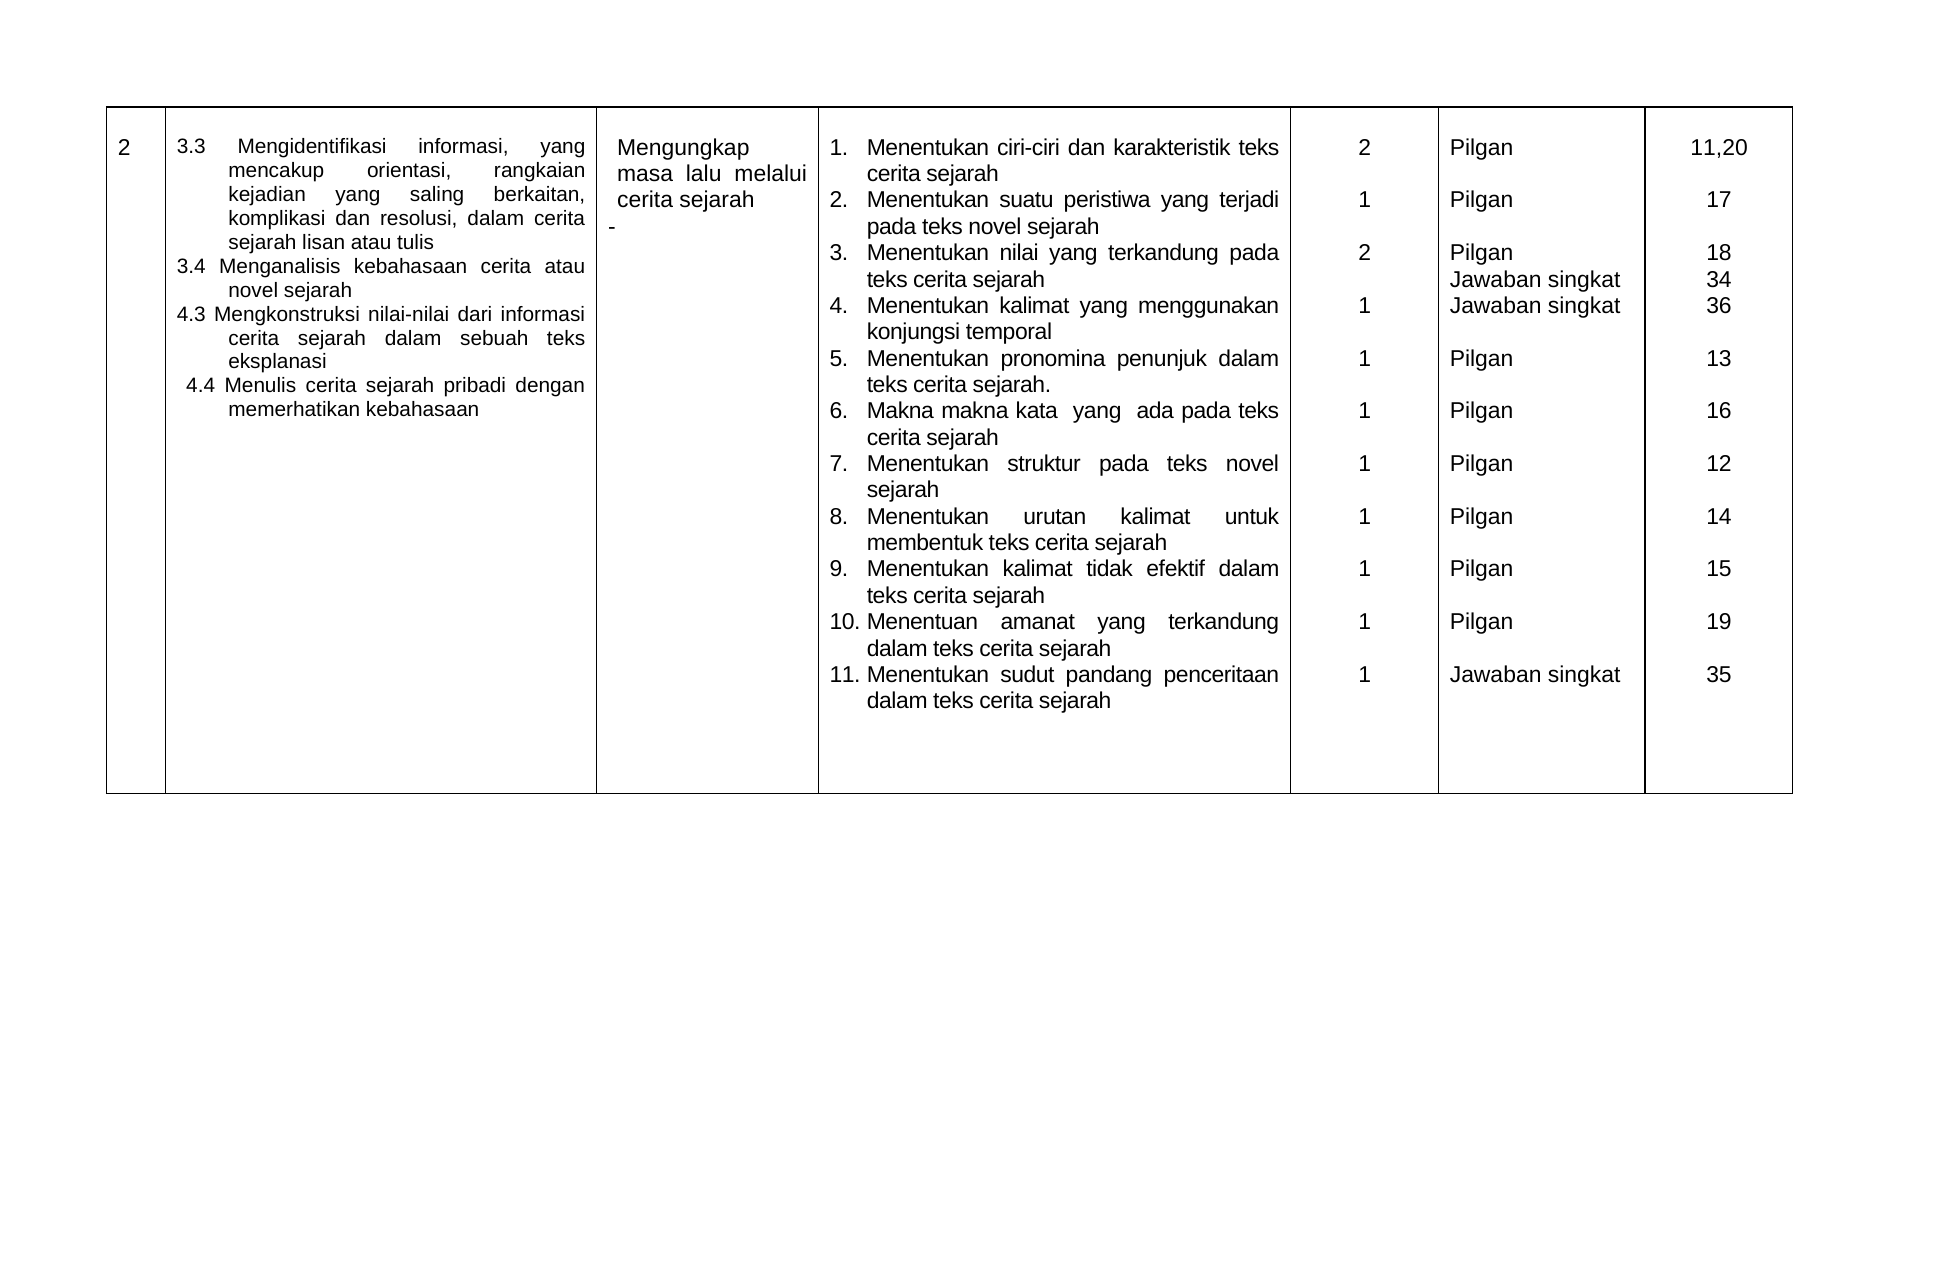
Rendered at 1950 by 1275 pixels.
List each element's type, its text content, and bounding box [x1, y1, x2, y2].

table_cell 3.3 Mengidentifikasi informasi, yang mencakup orientasi, rangkaian kejadian yang saling berkaitan, komplikasi dan resolusi, dalam cerita sejarah lisan atau tulis 3.4 Menganalisis kebahasaan cerita atau novel sejarah 4.3 Mengkonstruksi nilai-nilai dari informasi cerita sejarah dalam sebuah teks eksplanasi 4.4 Menulis cerita sejarah pribadi dengan memerhatikan kebahasaan [166, 108, 596, 793]
table_cell Menentukan ciri-ciri dan karakteristik teks cerita sejarah Menentukan suatu peristiwa yang terjadi pada teks novel sejarah Menentukan nilai yang terkandung pada teks cerita sejarah Menentukan kalimat yang menggunakan konjungsi temporal Menentukan pronomina penunjuk dalam teks cerita sejarah. Makna makna kata yang ada pada teks cerita sejarah Menentukan struktur pada teks novel sejarah Menentukan urutan kalimat untuk membentuk teks cerita sejarah Menentukan kalimat tidak efektif dalam teks cerita sejarah Menentuan amanat yang terkandung dalam teks cerita sejarah Menentukan sudut pandang penceritaan dalam teks cerita sejarah [819, 108, 1290, 793]
table_cell 2 1 2 1 1 1 1 1 1 1 1 [1291, 108, 1438, 793]
table_cell Mengungkap masa lalu melalui cerita sejarah [597, 108, 818, 793]
table_cell 11,20 17 18 34 36 13 16 12 14 15 19 35 [1646, 108, 1792, 793]
table_cell 2 [107, 108, 165, 793]
table_cell Pilgan Pilgan Pilgan Jawaban singkat Jawaban singkat Pilgan Pilgan Pilgan Pilgan Pilgan Pilgan Jawaban singkat [1439, 108, 1644, 793]
